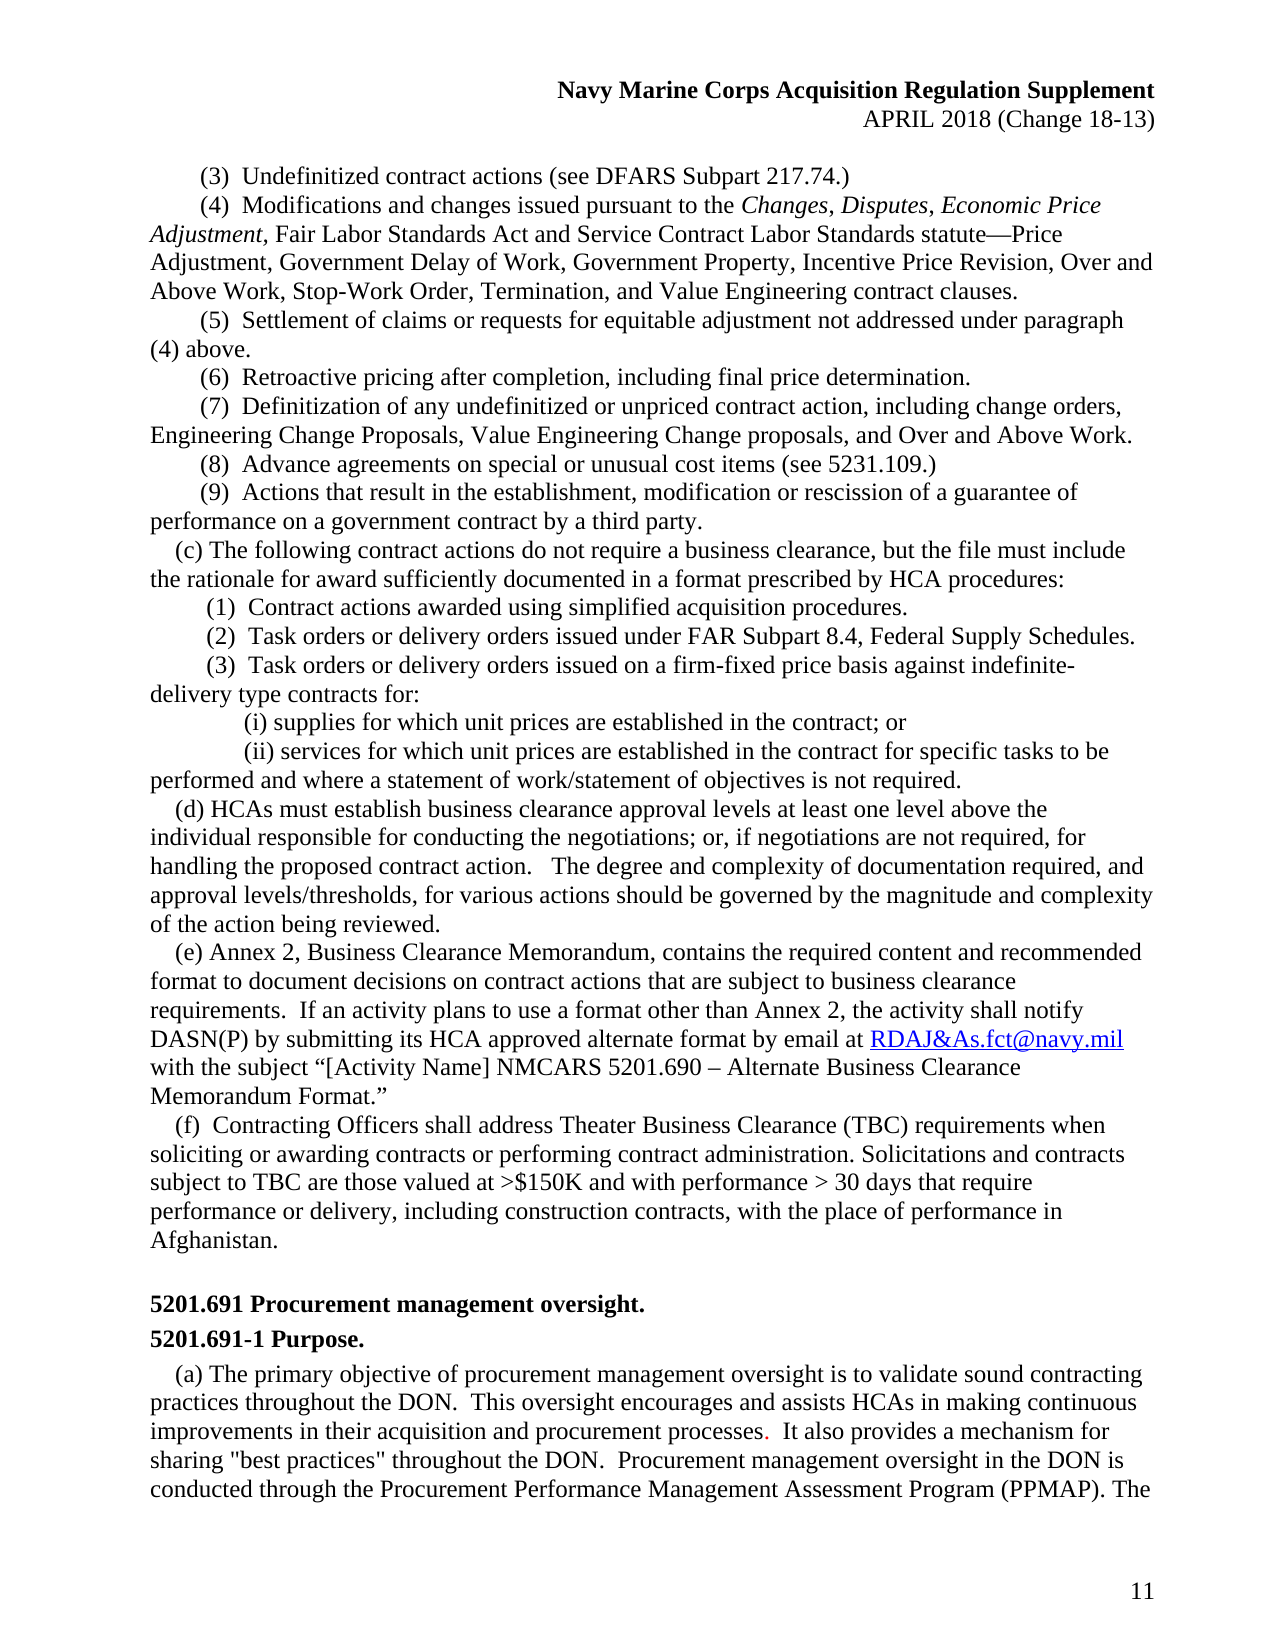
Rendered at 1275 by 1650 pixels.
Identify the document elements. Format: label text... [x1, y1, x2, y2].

text (c) The following contract actions do not require a business clearance, but the file must include the rationale for award sufficiently documented in a format prescribed by HCA procedures: [150, 535, 1155, 592]
text (8) Advance agreements on special or unusual cost items (see 5231.109.) [150, 449, 1155, 477]
text (3) Task orders or delivery orders issued on a firm-fixed price basis against indefinite-delivery type contracts for: [150, 650, 1155, 707]
text (e) Annex 2, Business Clearance Memorandum, contains the required content and recommended format to document decisions on contract actions that are subject to business clearance requirements. If an activity plans to use a format other than Annex 2, the activity shall notify DASN(P) by submitting its HCA approved alternate format by email at RDAJ&As.fct@navy.mil with the subject “[Activity Name] NMCARS 5201.690 – Alternate Business Clearance Memorandum Format.” [150, 937, 1155, 1110]
text (3) Undefinitized contract actions (see DFARS Subpart 217.74.) [150, 161, 1155, 190]
text (6) Retroactive pricing after completion, including final price determination. [150, 362, 1155, 391]
text (1) Contract actions awarded using simplified acquisition procedures. [150, 592, 1155, 621]
text (ii) services for which unit prices are established in the contract for specific tasks to be performed and where a statement of work/statement of objectives is not required. [150, 736, 1155, 794]
text (4) Modifications and changes issued pursuant to the Changes, Disputes, Economic Price [150, 190, 1155, 219]
subtitle 5201.691-1 Purpose. [150, 1324, 1155, 1352]
text (7) Definitization of any undefinitized or unpriced contract action, including change orders, Engineering Change Proposals, Value Engineering Change proposals, and Over and Above Work. [150, 391, 1155, 449]
text (5) Settlement of claims or requests for equitable adjustment not addressed under paragraph (4) above. [150, 305, 1155, 362]
text (i) supplies for which unit prices are established in the contract; or [150, 707, 1155, 736]
text (d) HCAs must establish business clearance approval levels at least one level above the individual responsible for conducting the negotiations; or, if negotiations are not required, for handling the proposed contract action. The degree and complexity of documentation required, and approval levels/thresholds, for various actions should be governed by the magnitude and complexity of the action being reviewed. [150, 794, 1155, 937]
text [150, 1359, 1155, 1502]
text (9) Actions that result in the establishment, modification or rescission of a guarantee of performance on a government contract by a third party. [150, 477, 1155, 535]
text Adjustment, Fair Labor Standards Act and Service Contract Labor Standards statute—Price Adjustment, Government Delay of Work, Government Property, Incentive Price Revision, Over and Above Work, Stop-Work Order, Termination, and Value Engineering contract clauses. [150, 219, 1155, 305]
text (f) Contracting Officers shall address Theater Business Clearance (TBC) requirements when soliciting or awarding contracts or performing contract administration. Solicitations and contracts subject to TBC are those valued at >$150K and with performance > 30 days that require performance or delivery, including construction contracts, with the place of performance in Afghanistan. [150, 1110, 1155, 1254]
subtitle 5201.691 Procurement management oversight. [150, 1289, 1155, 1317]
text (2) Task orders or delivery orders issued under FAR Subpart 8.4, Federal Supply Schedules. [150, 621, 1155, 650]
